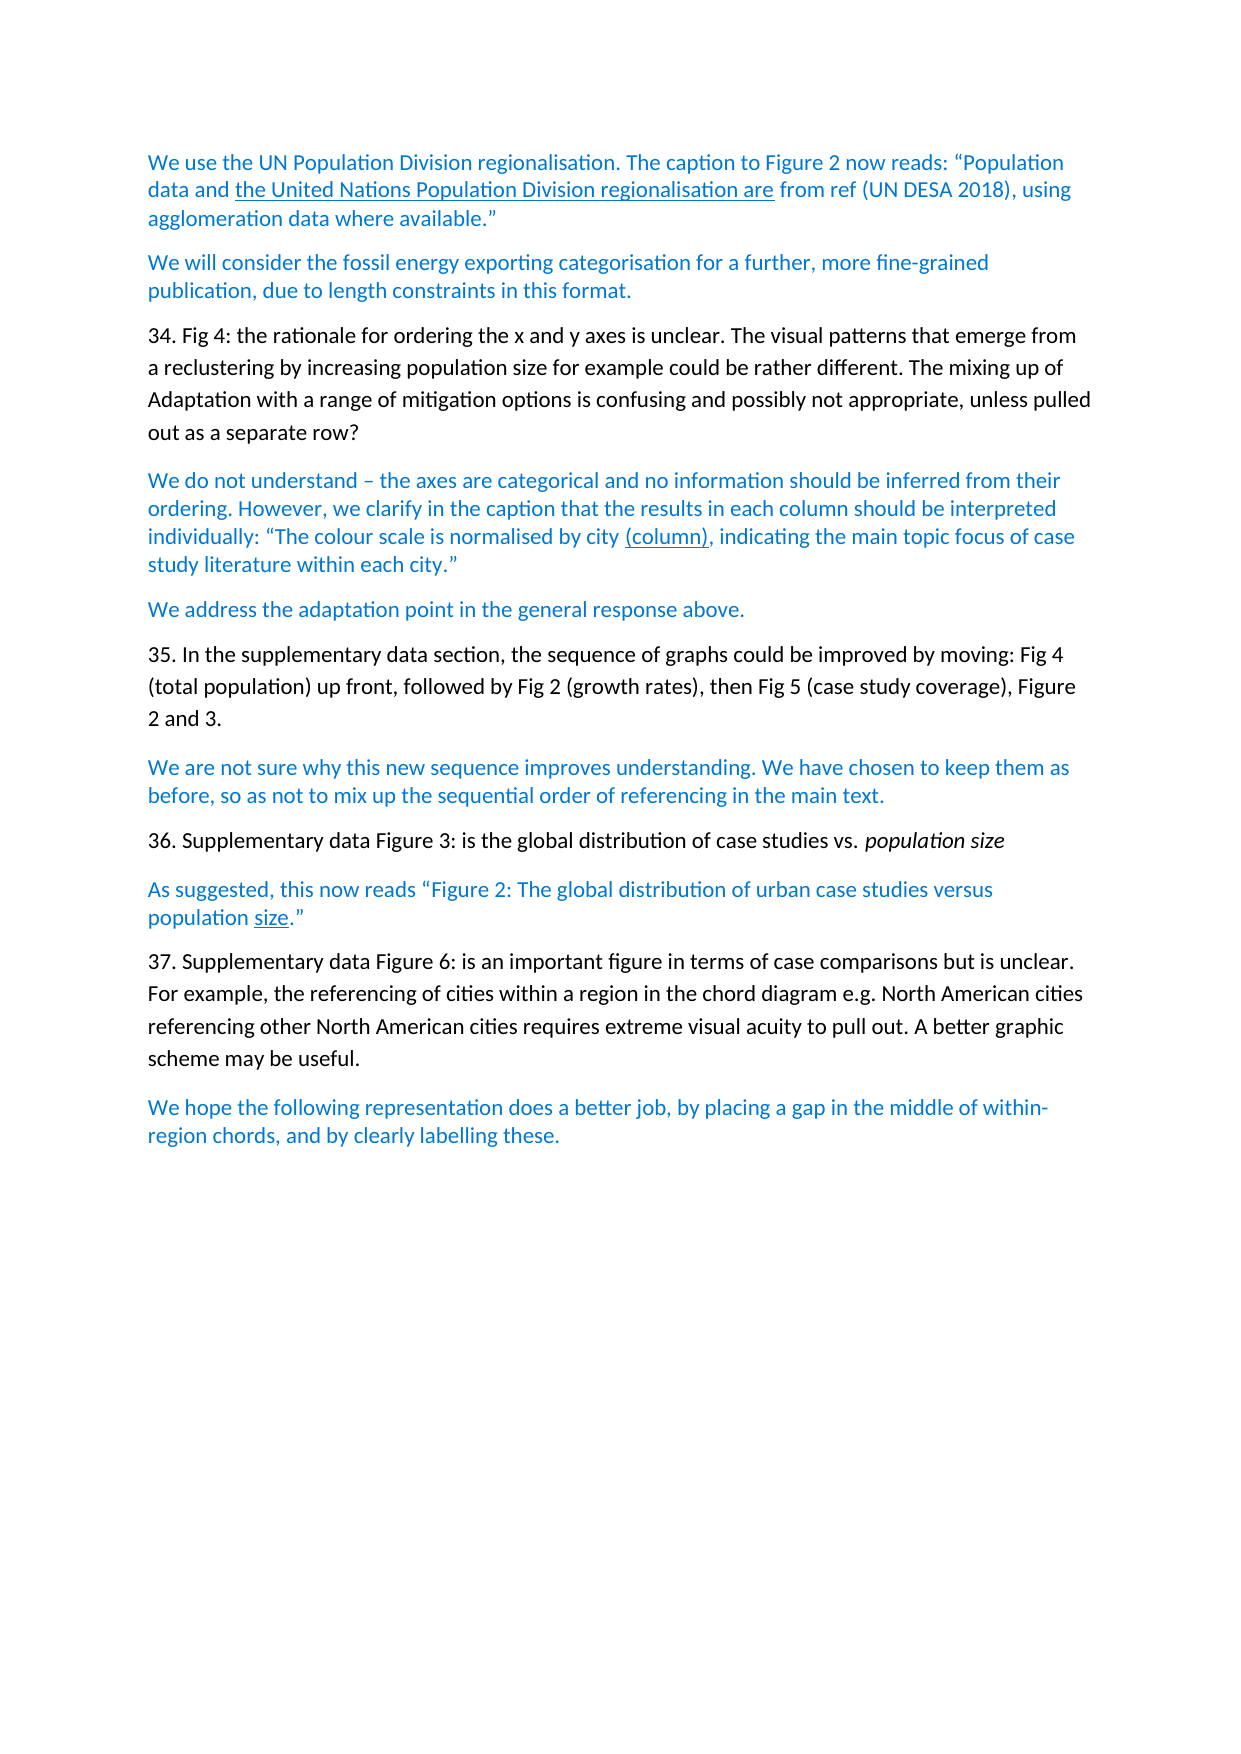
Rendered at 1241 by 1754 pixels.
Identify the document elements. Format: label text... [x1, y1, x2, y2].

text We address the adaptation point in the general response above. [148, 595, 1093, 623]
text We use the UN Population Division regionalisation. The caption to Figure 2 now reads: “Population data and the United Nations Population Division regionalisation are from ref (UN DESA 2018), using agglomeration data where available.” [148, 148, 1093, 232]
text We do not understand – the axes are categorical and no information should be inferred from their ordering. However, we clarify in the caption that the results in each column should be interpreted individually: “The colour scale is normalised by city (column), indicating the main topic focus of case study literature within each city.” [148, 466, 1093, 578]
text As suggested, this now reads “Figure 2: The global distribution of urban case studies versus population size.” [148, 875, 1093, 931]
text We are not sure why this new sequence improves understanding. We have chosen to keep them as before, so as not to mix up the sequential order of referencing in the main text. [148, 753, 1093, 809]
text 34. Fig 4: the rationale for ordering the x and y axes is unclear. The visual patterns that emerge from a reclustering by increasing population size for example could be rather different. The mixing up of Adaptation with a range of mitigation options is confusing and possibly not appropriate, unless pulled out as a separate row? [148, 321, 1093, 446]
text 37. Supplementary data Figure 6: is an important figure in terms of case comparisons but is unclear. For example, the referencing of cities within a region in the chord diagram e.g. North American cities referencing other North American cities requires extreme visual acuity to pull out. A better graphic scheme may be useful. [148, 947, 1093, 1072]
text We will consider the fossil energy exporting categorisation for a further, more fine-grained publication, due to length constraints in this format. [148, 248, 1093, 304]
text 35. In the supplementary data section, the sequence of graphs could be improved by moving: Fig 4 (total population) up front, followed by Fig 2 (growth rates), then Fig 5 (case study coverage), Figure 2 and 3. [148, 640, 1093, 732]
text We hope the following representation does a better job, by placing a gap in the middle of within-region chords, and by clearly labelling these. [148, 1093, 1093, 1149]
text 36. Supplementary data Figure 3: is the global distribution of case studies vs. population size [148, 826, 1093, 854]
